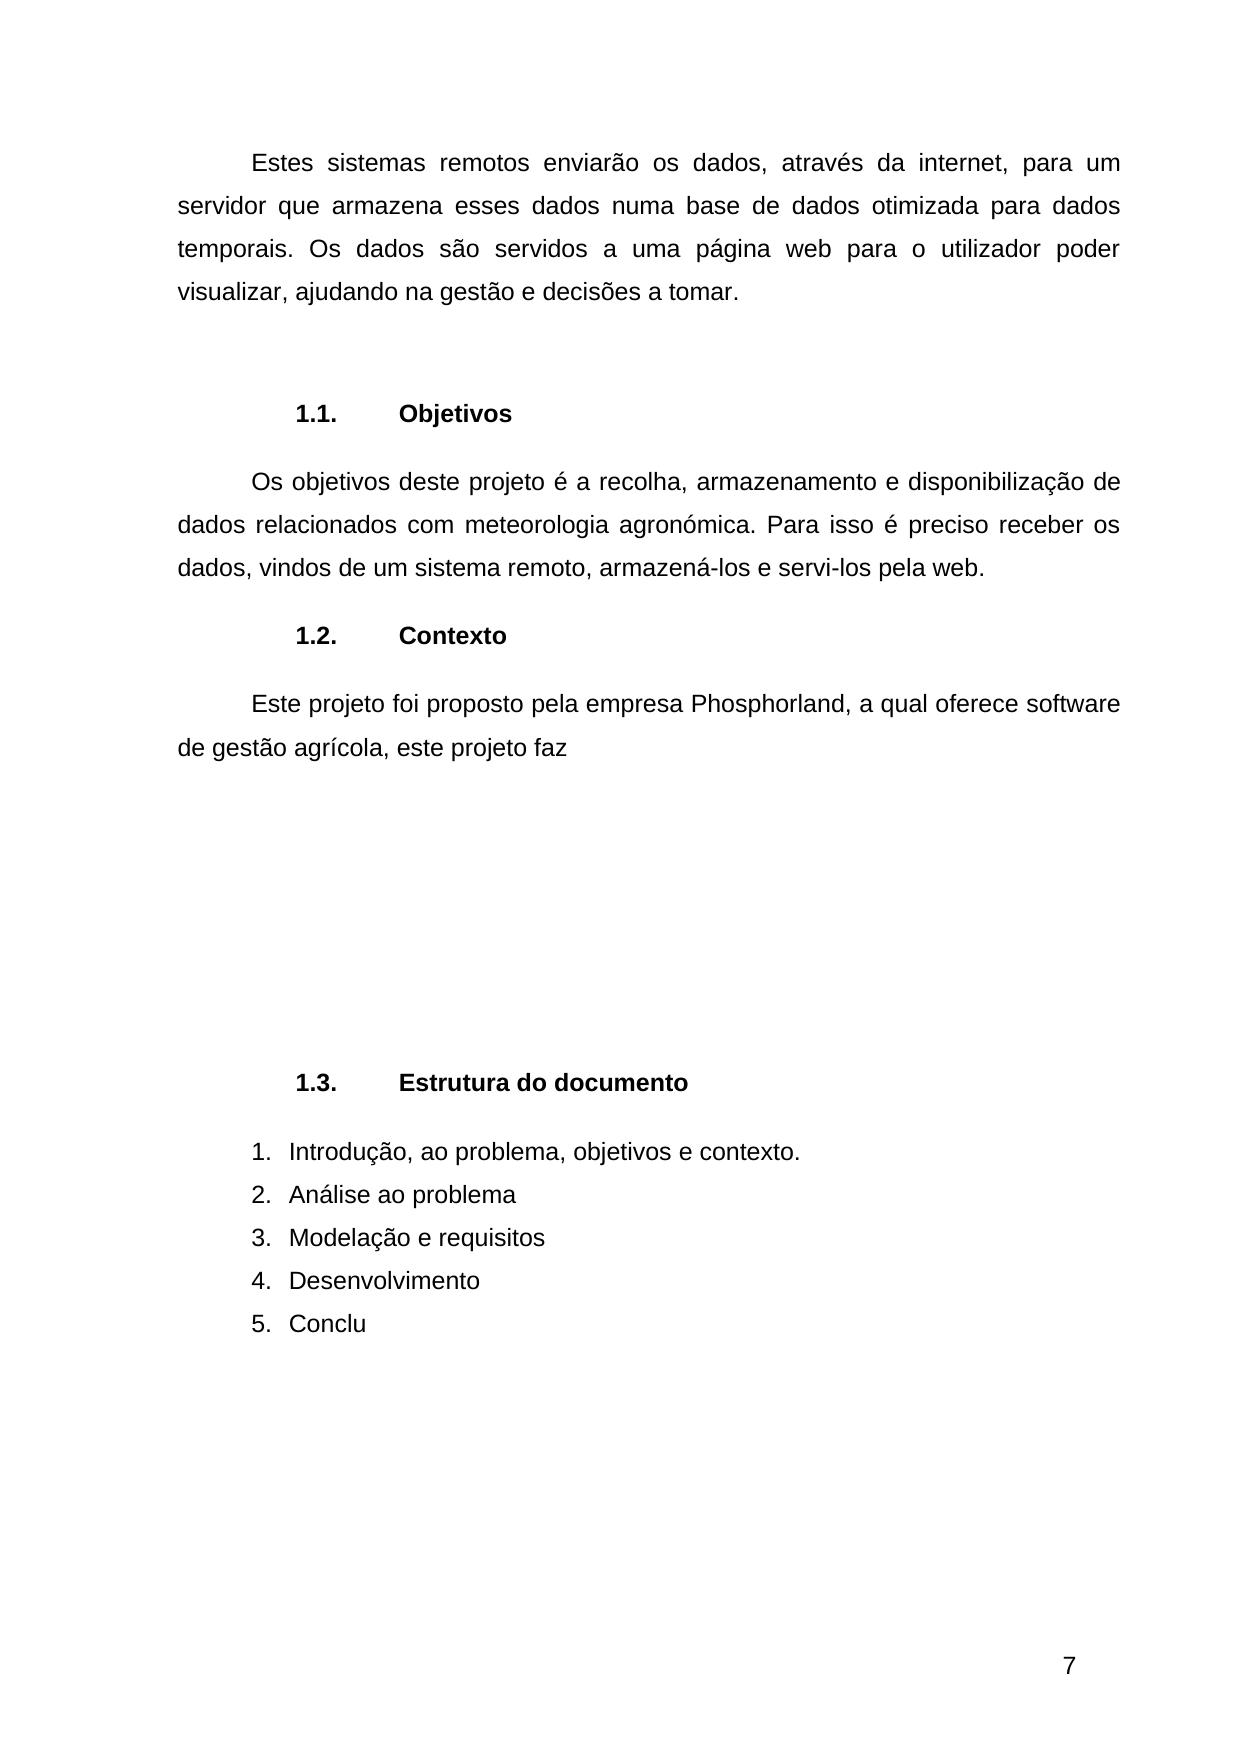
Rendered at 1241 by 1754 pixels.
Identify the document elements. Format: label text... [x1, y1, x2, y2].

subtitle Estrutura do documento [222, 1068, 1122, 1097]
subtitle Objetivos [222, 399, 1122, 427]
list Análise ao problema [251, 1179, 1122, 1208]
list Desenvolvimento [251, 1266, 1122, 1294]
list Introdução, ao problema, objetivos e contexto. [251, 1136, 1122, 1165]
subtitle Contexto [222, 621, 1122, 650]
text Estes sistemas remotos enviarão os dados, através da internet, para um servidor que armazena esses dados numa base de dados otimizada para dados temporais. Os dados são servidos a uma página web para o utilizador poder visualizar, ajudando na gestão e decisões a tomar. [177, 148, 1122, 306]
list Modelação e requisitos [251, 1223, 1122, 1251]
text Os objetivos deste projeto é a recolha, armazenamento e disponibilização de dados relacionados com meteorologia agronómica. Para isso é preciso receber os dados, vindos de um sistema remoto, armazená-los e servi-los pela web. [177, 467, 1122, 582]
text Este projeto foi proposto pela empresa Phosphorland, a qual oferece software de gestão agrícola, este projeto faz [177, 689, 1122, 761]
list Conclu [251, 1309, 1122, 1338]
